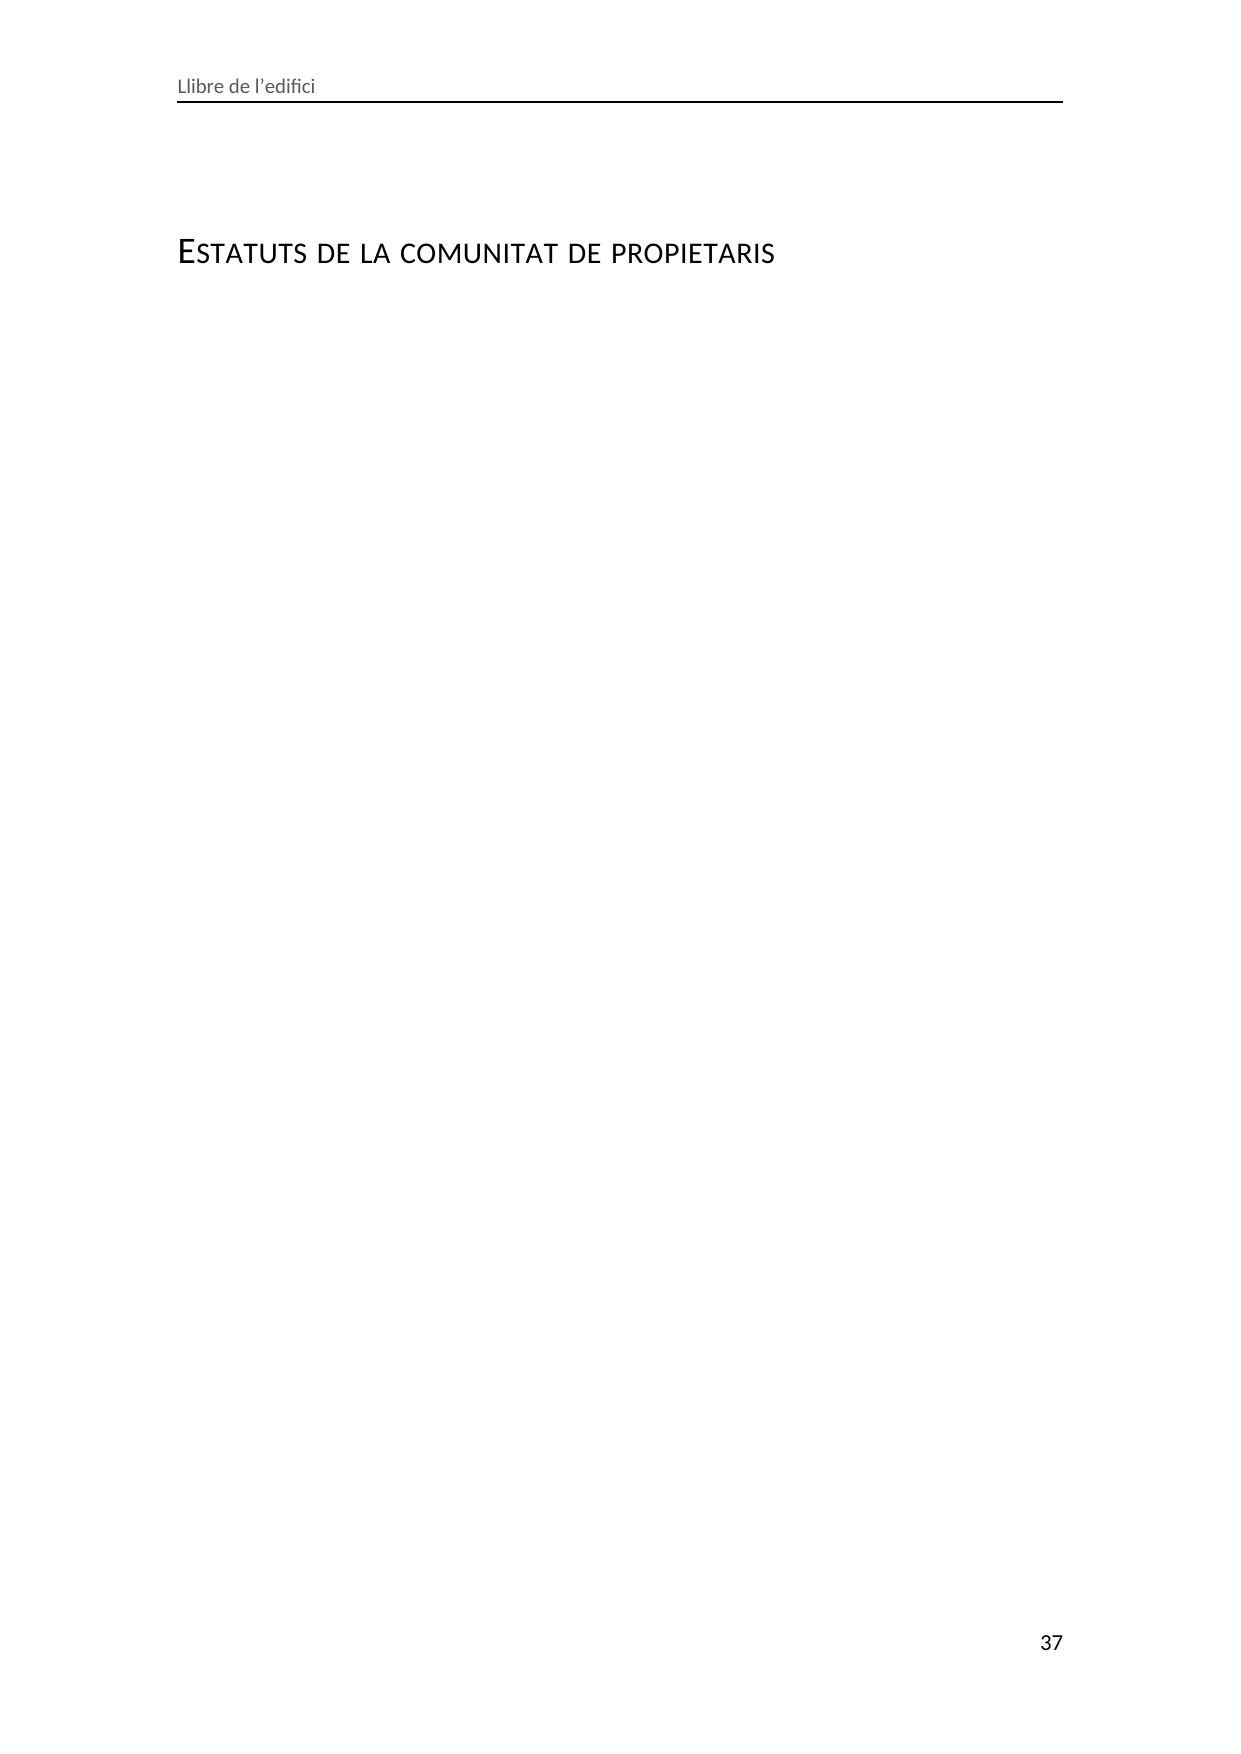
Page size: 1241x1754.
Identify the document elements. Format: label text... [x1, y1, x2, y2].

subtitle Estatuts de la comunitat de propietaris [177, 227, 1063, 273]
